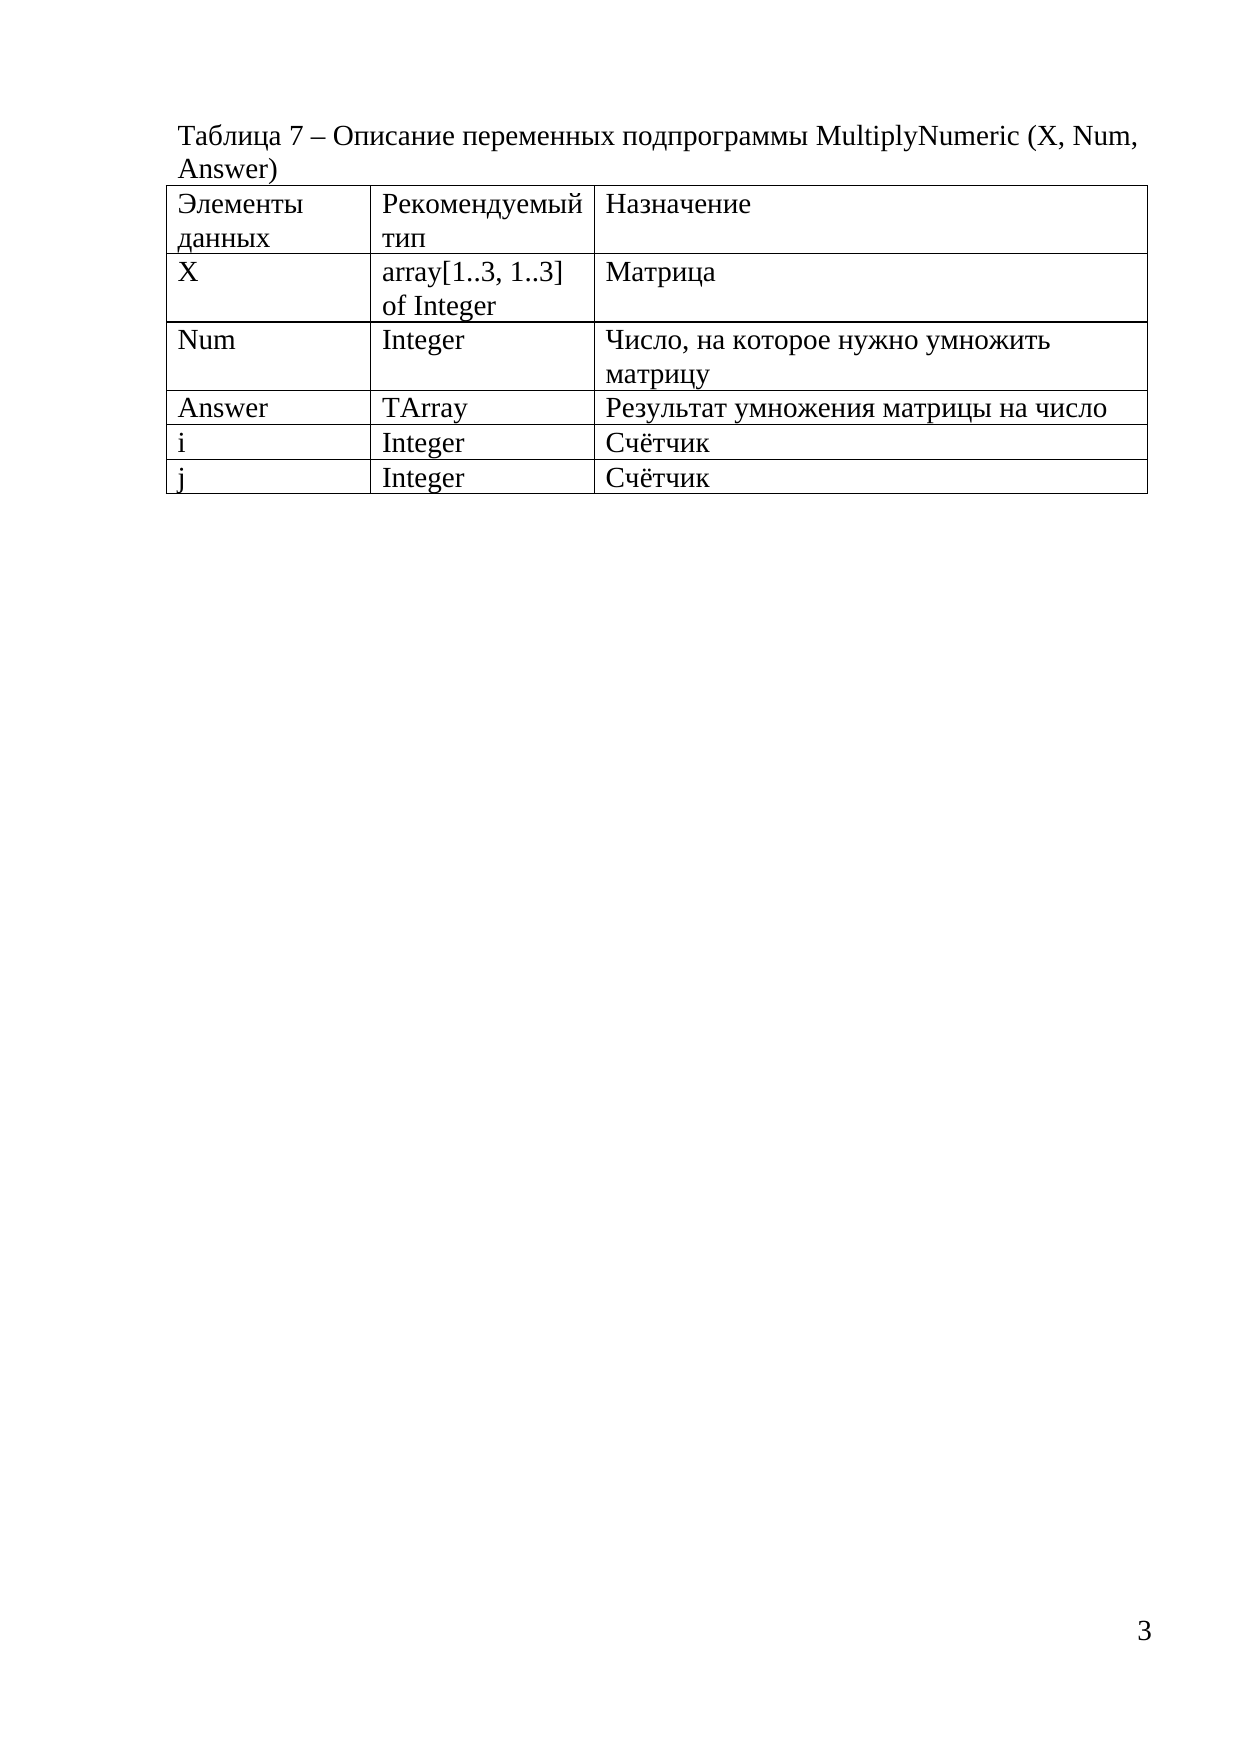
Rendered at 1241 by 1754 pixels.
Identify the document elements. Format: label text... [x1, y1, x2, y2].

table_cell Счётчик [595, 460, 1147, 493]
table_cell i [167, 425, 370, 459]
table_cell Результат умножения матрицы на число [595, 391, 1147, 424]
table_cell Число, на которое нужно умножить матрицу [595, 323, 1147, 389]
table_cell TArray [371, 391, 594, 424]
table_header Рекомендуемый тип [371, 186, 594, 253]
table_cell Integer [371, 460, 594, 493]
table_cell Answer [167, 391, 370, 424]
table_cell Integer [371, 425, 594, 459]
table_cell X [167, 254, 370, 321]
table_header Назначение [595, 186, 1147, 253]
table_cell Integer [371, 323, 594, 389]
table_cell Счётчик [595, 425, 1147, 459]
table_cell Num [167, 323, 370, 389]
table_cell array[1..3, 1..3] of Integer [371, 254, 594, 321]
table_cell Матрица [595, 254, 1147, 321]
table_header Элементы данных [167, 186, 370, 253]
table_cell j [167, 460, 370, 493]
text Таблица 7 – Описание переменных подпрограммы MultiplyNumeric (X, Num, Answer) [177, 118, 1152, 185]
